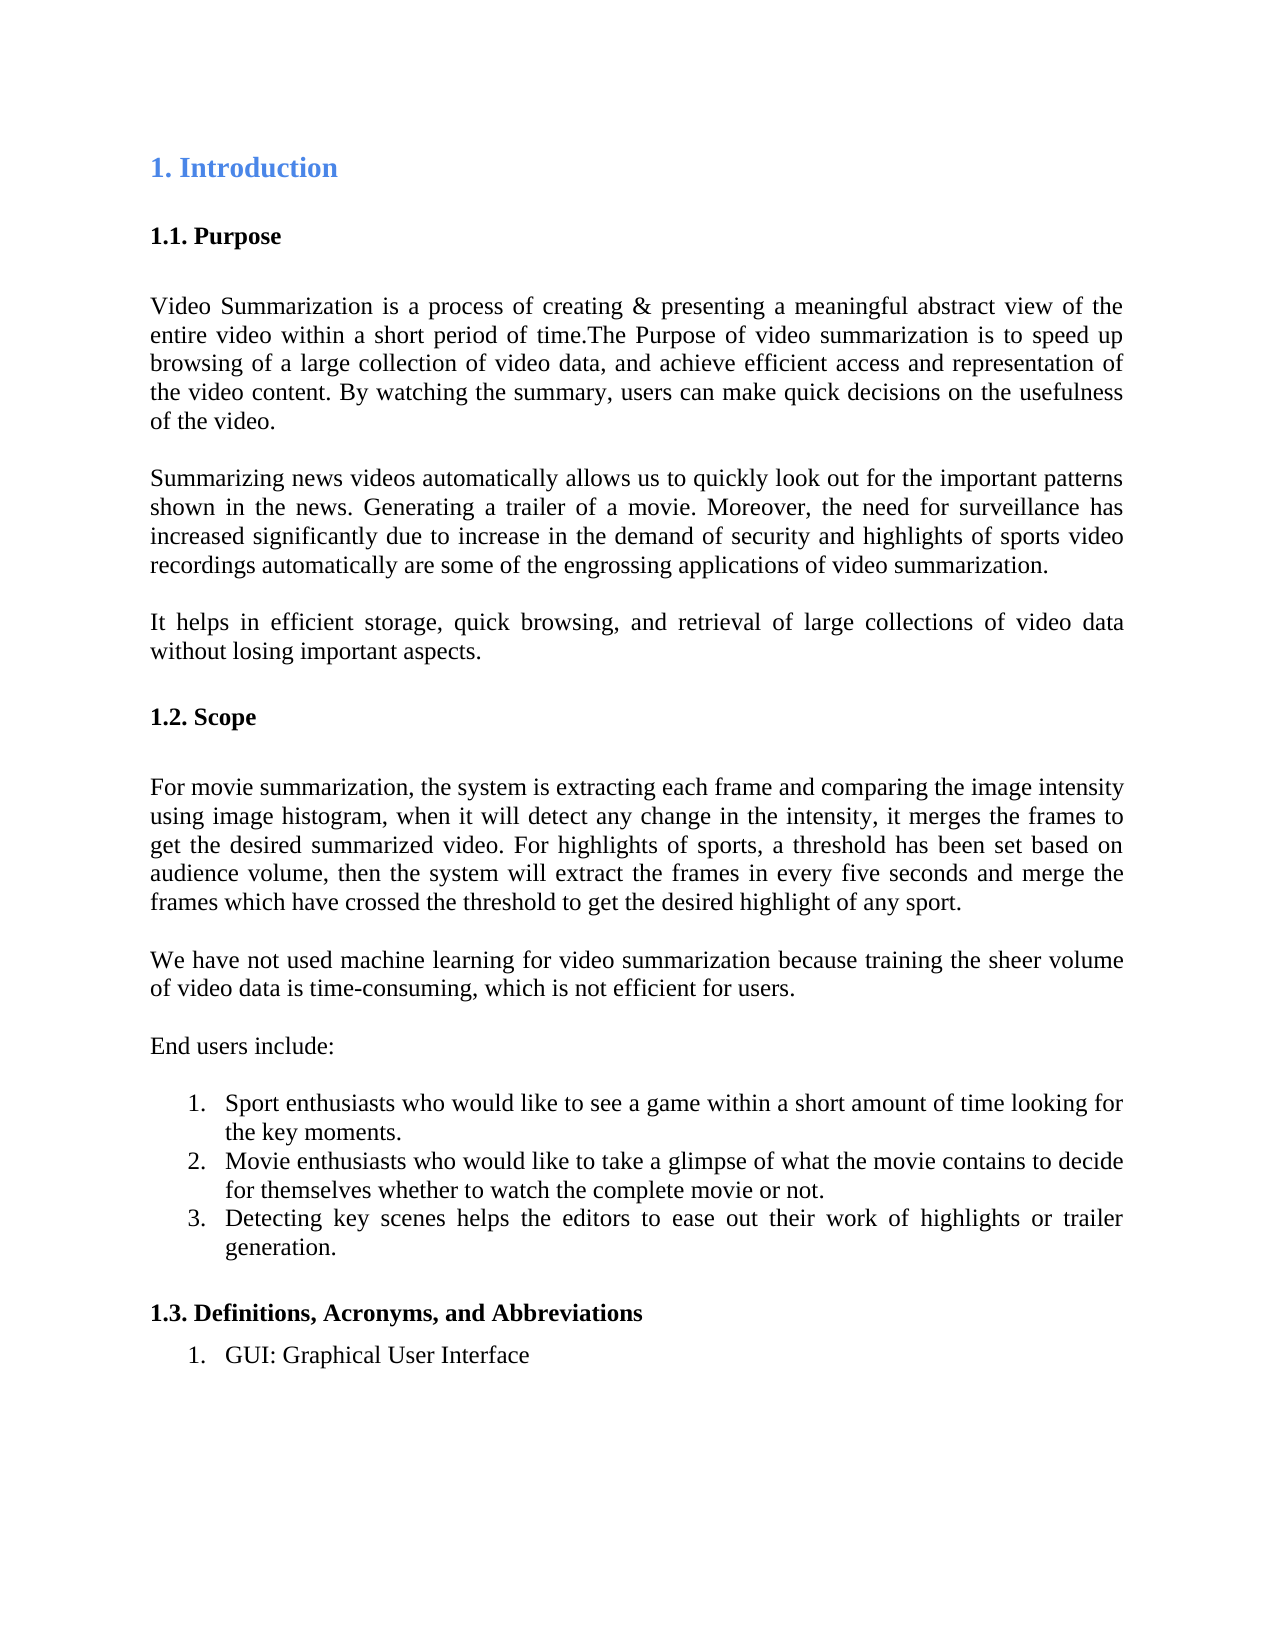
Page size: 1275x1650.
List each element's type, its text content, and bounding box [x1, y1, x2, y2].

subtitle 1.1. Purpose [150, 221, 1125, 250]
text End users include: [150, 1031, 1125, 1060]
list Movie enthusiasts who would like to take a glimpse of what the movie contains to decide for themselves whether to watch the complete movie or not. [187, 1146, 1125, 1203]
text It helps in efficient storage, quick browsing, and retrieval of large collections of video data without losing important aspects. [150, 607, 1125, 665]
text Summarizing news videos automatically allows us to quickly look out for the important patterns shown in the news. Generating a trailer of a movie. Moreover, the need for surveillance has increased significantly due to increase in the demand of security and highlights of sports video recordings automatically are some of the engrossing applications of video summarization. [150, 463, 1125, 578]
subtitle 1.2. Scope [150, 702, 1125, 731]
text We have not used machine learning for video summarization because training the sheer volume of video data is time-consuming, which is not efficient for users. [150, 945, 1125, 1002]
subtitle 1.3. Definitions, Acronyms, and Abbreviations [150, 1298, 1125, 1327]
subtitle 1. Introduction [150, 150, 1125, 183]
list GUI: Graphical User Interface [187, 1340, 1125, 1368]
text Video Summarization is a process of creating & presenting a meaningful abstract view of the entire video within a short period of time.The Purpose of video summarization is to speed up browsing of a large collection of video data, and achieve efficient access and representation of the video content. By watching the summary, users can make quick decisions on the usefulness of the video. [150, 291, 1125, 435]
text For movie summarization, the system is extracting each frame and comparing the image intensity using image histogram, when it will detect any change in the intensity, it merges the frames to get the desired summarized video. For highlights of sports, a threshold has been set based on audience volume, then the system will extract the frames in every five seconds and merge the frames which have crossed the threshold to get the desired highlight of any sport. [150, 772, 1125, 916]
list Sport enthusiasts who would like to see a game within a short amount of time looking for the key moments. [187, 1088, 1125, 1146]
list Detecting key scenes helps the editors to ease out their work of highlights or trailer generation. [187, 1203, 1125, 1261]
